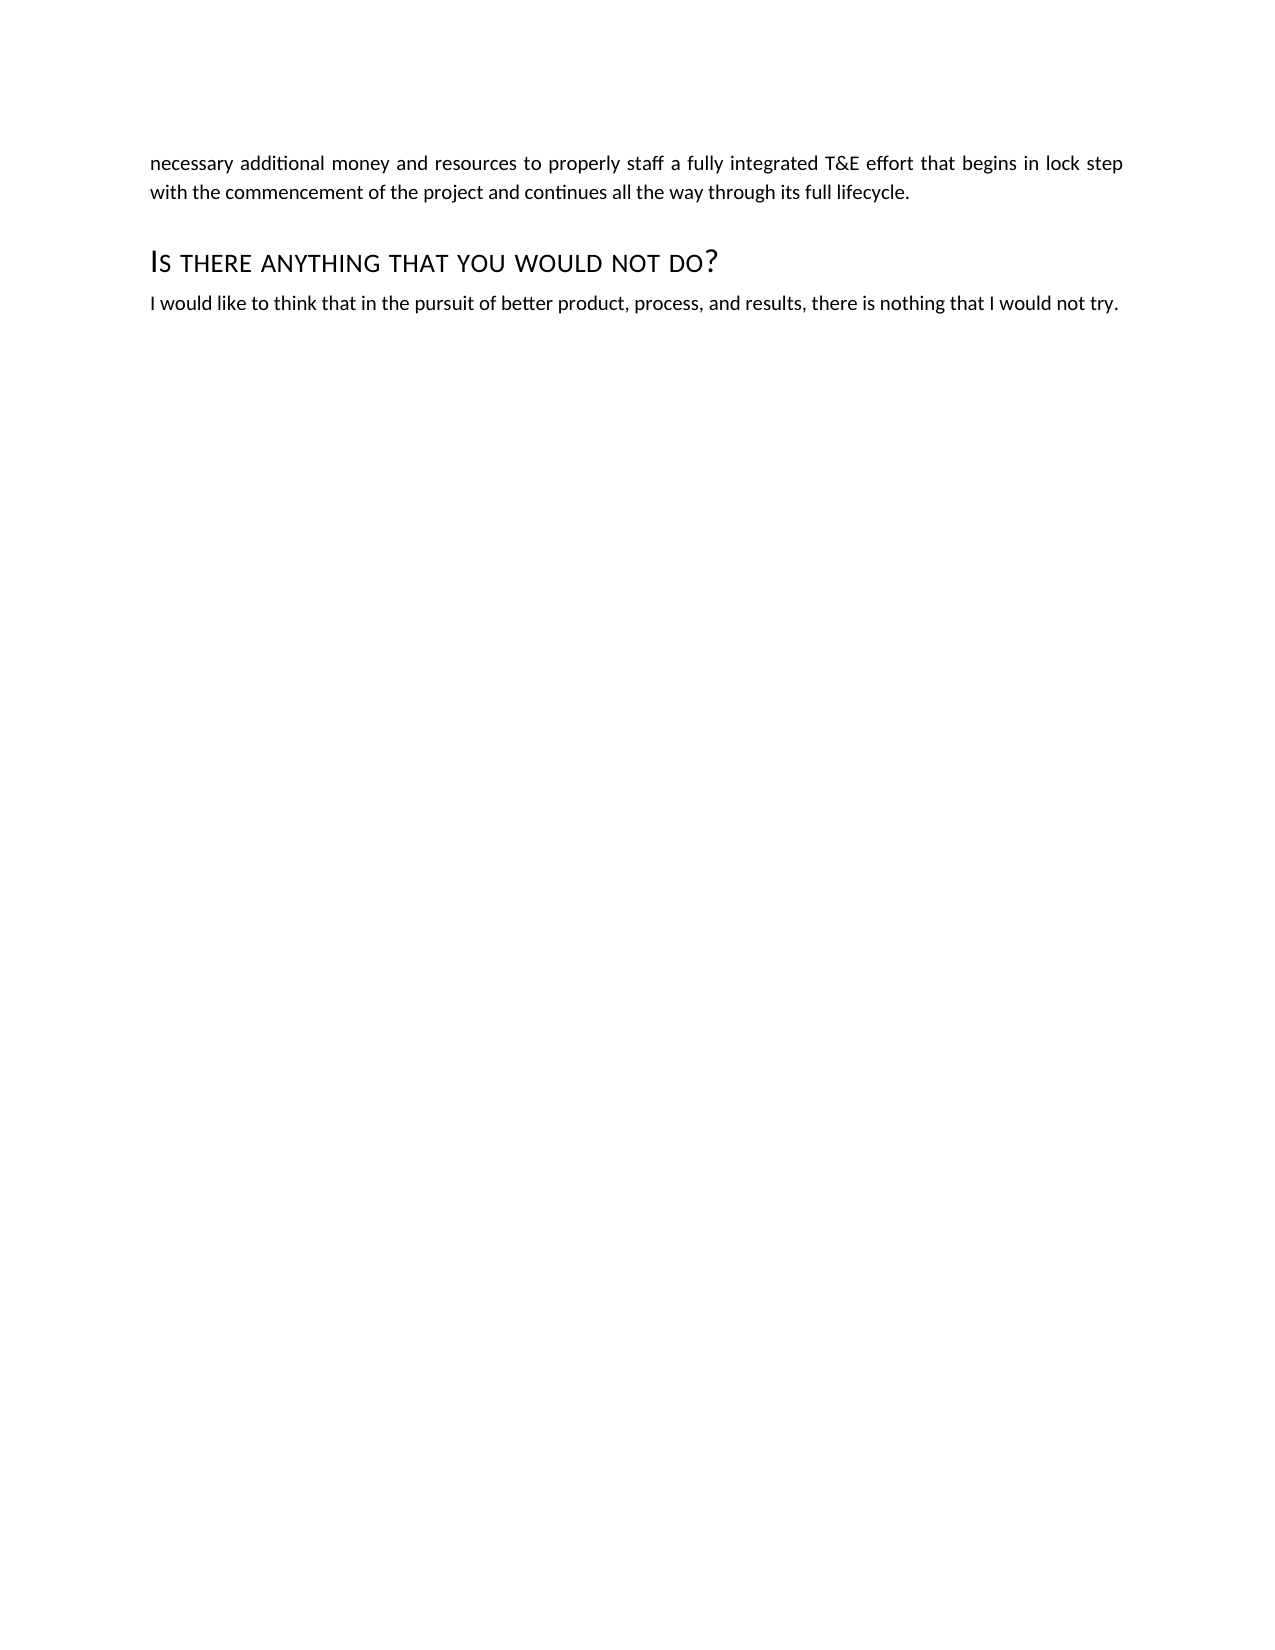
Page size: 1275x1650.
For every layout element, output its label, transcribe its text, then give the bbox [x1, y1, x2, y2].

subtitle Is there anything that you would not do? [150, 239, 1125, 280]
text I would like to think that in the pursuit of better product, process, and results, there is nothing that I would not try. [150, 291, 1125, 316]
